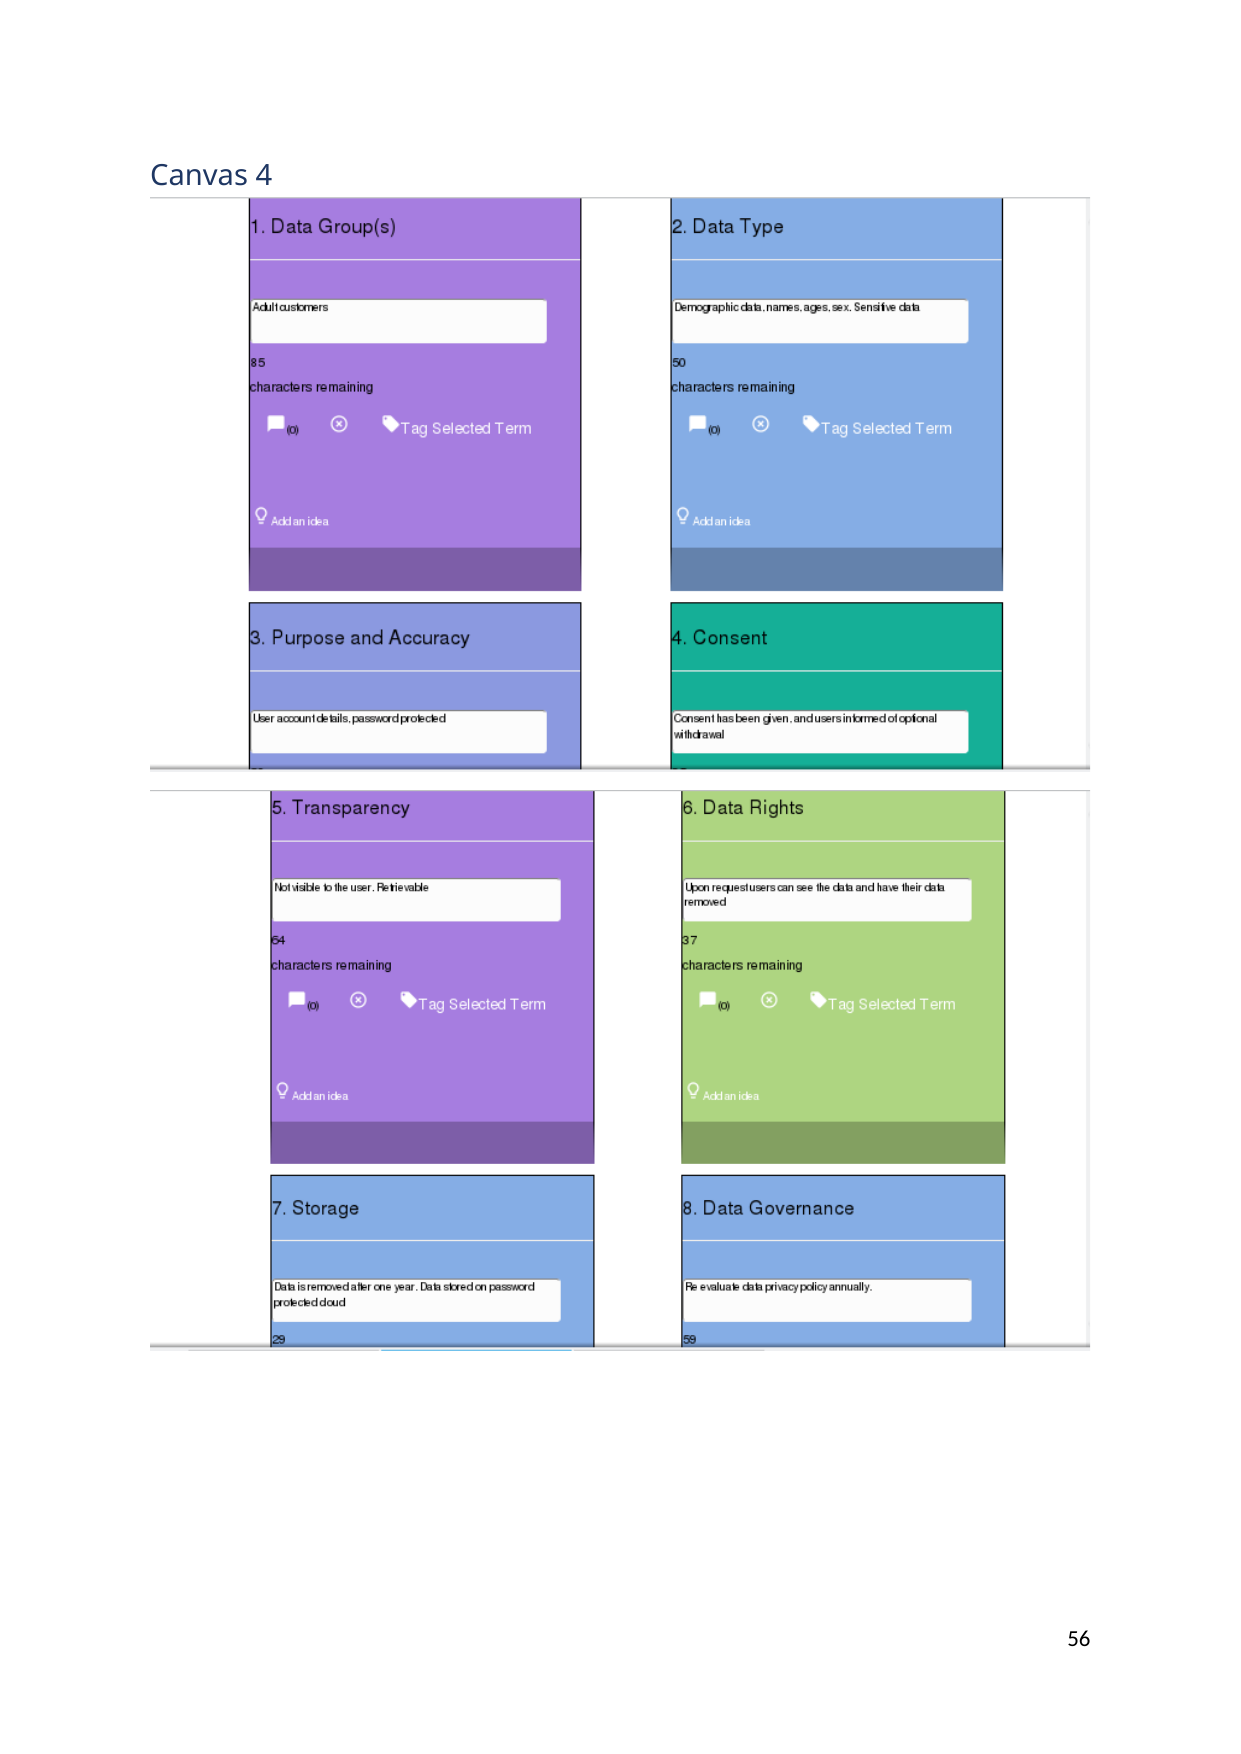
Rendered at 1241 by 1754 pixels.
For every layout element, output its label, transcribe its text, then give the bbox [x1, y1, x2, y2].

picture [150, 197, 1091, 772]
subtitle Canvas 4 [150, 154, 1090, 194]
picture [150, 790, 1091, 1351]
